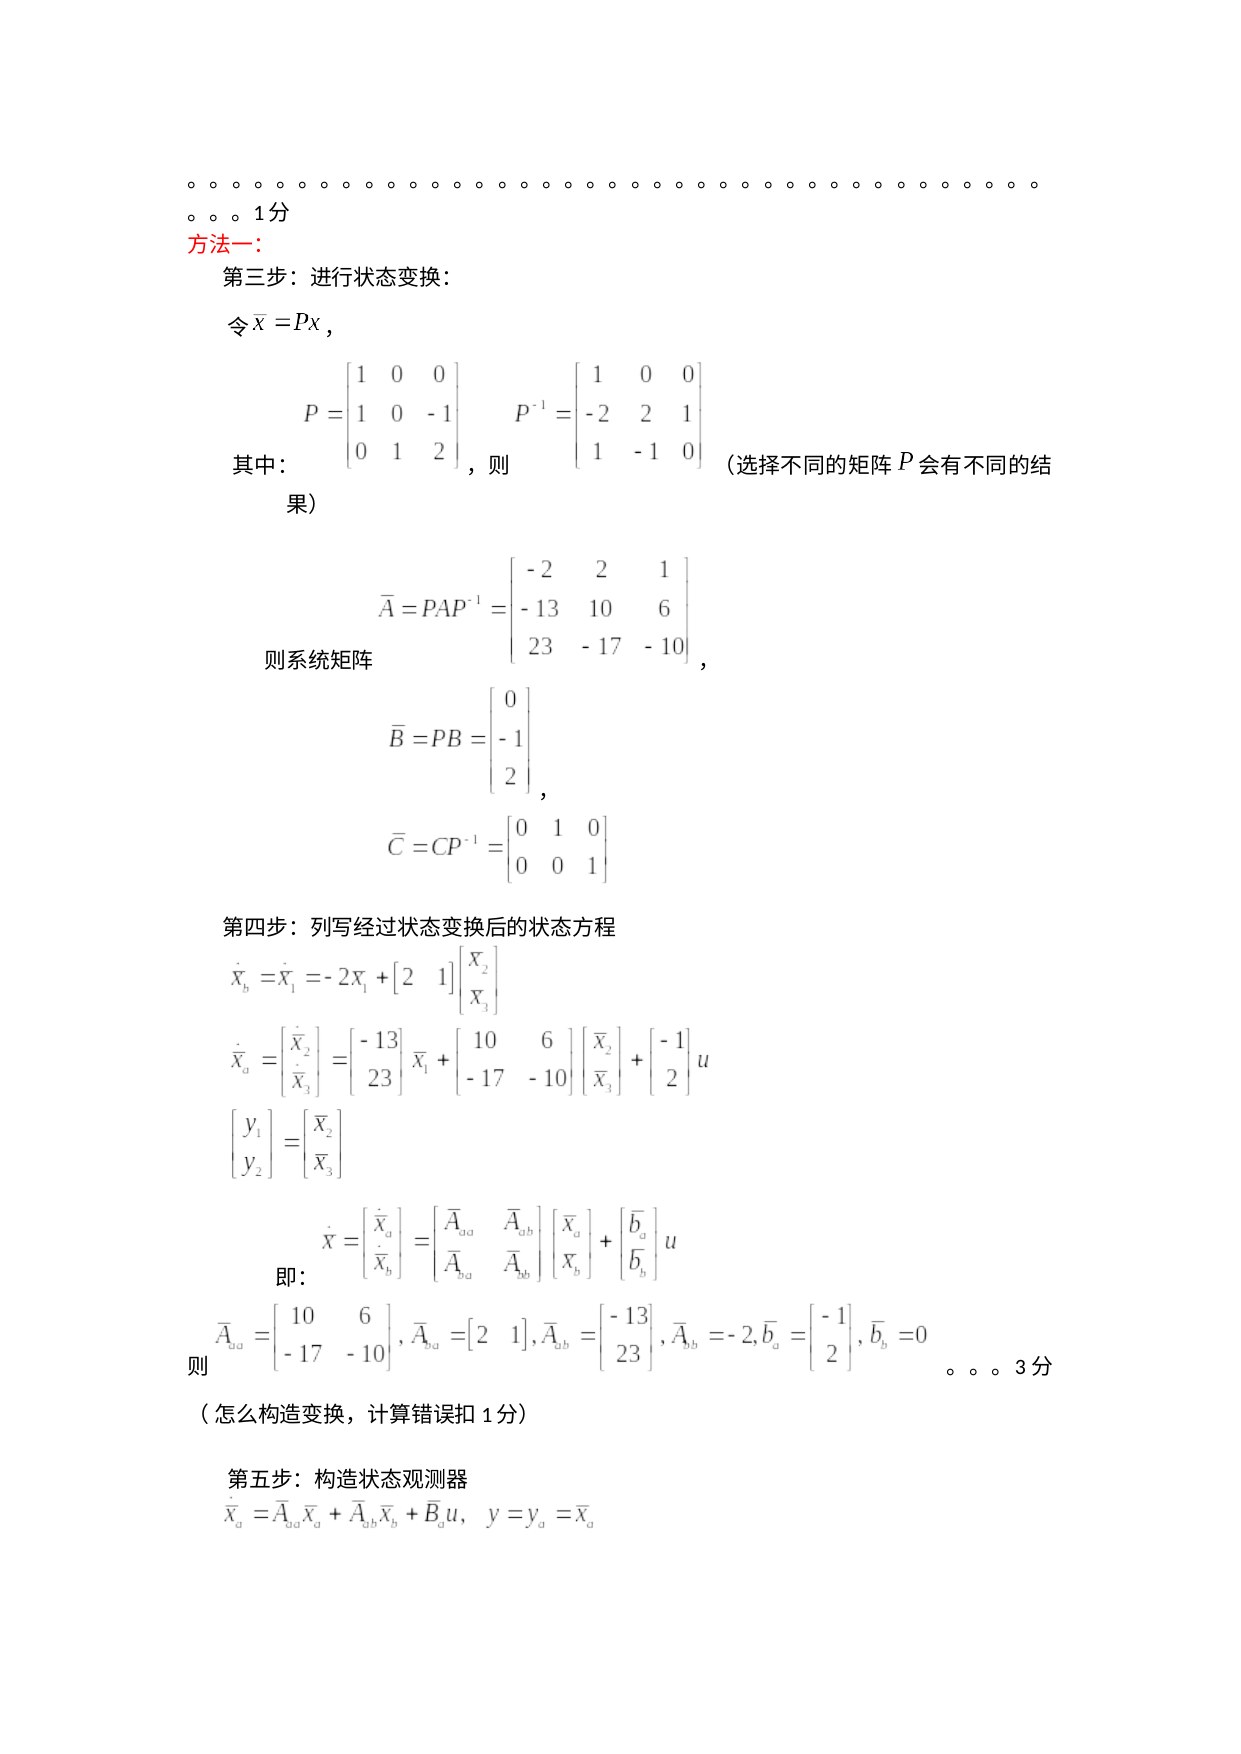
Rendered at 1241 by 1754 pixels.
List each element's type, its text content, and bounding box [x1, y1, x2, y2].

text 则 。。。3分（ 怎么构造变换，计算错误扣1分） [187, 1299, 1053, 1429]
text 第四步：列写经过状态变换后的状态方程 [187, 909, 1053, 942]
text 令， [187, 292, 1053, 357]
text 即： [187, 1202, 1053, 1299]
text 其中：，则 （选择不同的矩阵会有不同的结果） [187, 357, 1053, 519]
text 方法一： [187, 227, 1053, 259]
text 第三步：进行状态变换： [187, 259, 1053, 292]
text ， [275, 682, 1053, 812]
text 则系统矩阵， [264, 552, 1053, 682]
text 第五步：构造状态观测器 [187, 1462, 1053, 1494]
text 。。。。。。。。。。。。。。。。。。。。。。。。。。。。。。。。。。。。。。。。。。1分 [187, 162, 1053, 227]
